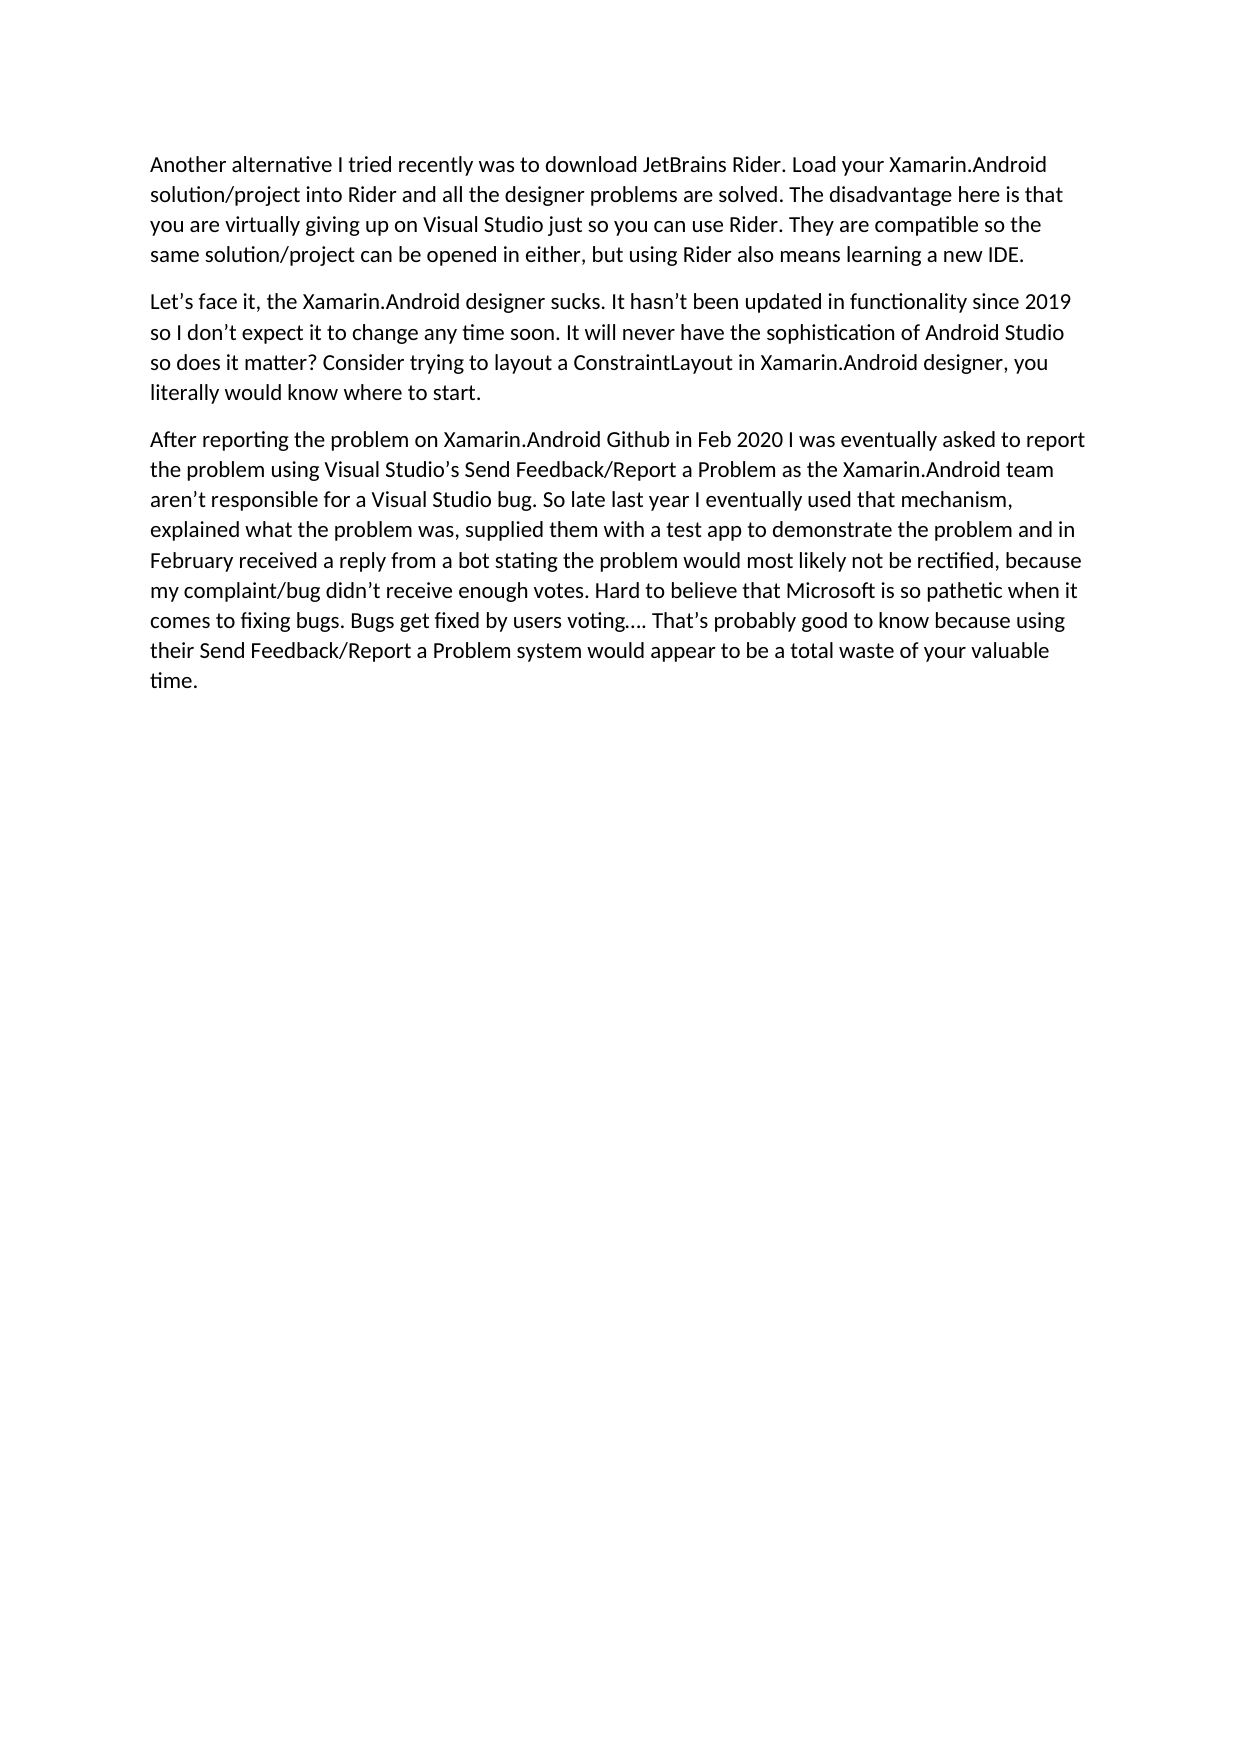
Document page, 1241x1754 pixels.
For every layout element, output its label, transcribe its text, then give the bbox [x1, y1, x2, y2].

text Another alternative I tried recently was to download JetBrains Rider. Load your Xamarin.Android solution/project into Rider and all the designer problems are solved. The disadvantage here is that you are virtually giving up on Visual Studio just so you can use Rider. They are compatible so the same solution/project can be opened in either, but using Rider also means learning a new IDE. [150, 150, 1090, 269]
text After reporting the problem on Xamarin.Android Github in Feb 2020 I was eventually asked to report the problem using Visual Studio’s Send Feedback/Report a Problem as the Xamarin.Android team aren’t responsible for a Visual Studio bug. So late last year I eventually used that mechanism, explained what the problem was, supplied them with a test app to demonstrate the problem and in February received a reply from a bot stating the problem would most likely not be rectified, because my complaint/bug didn’t receive enough votes. Hard to believe that Microsoft is so pathetic when it comes to fixing bugs. Bugs get fixed by users voting…. That’s probably good to know because using their Send Feedback/Report a Problem system would appear to be a total waste of your valuable time. [150, 425, 1090, 695]
text Let’s face it, the Xamarin.Android designer sucks. It hasn’t been updated in functionality since 2019 so I don’t expect it to change any time soon. It will never have the sophistication of Android Studio so does it matter? Consider trying to layout a ConstraintLayout in Xamarin.Android designer, you literally would know where to start. [150, 287, 1090, 406]
